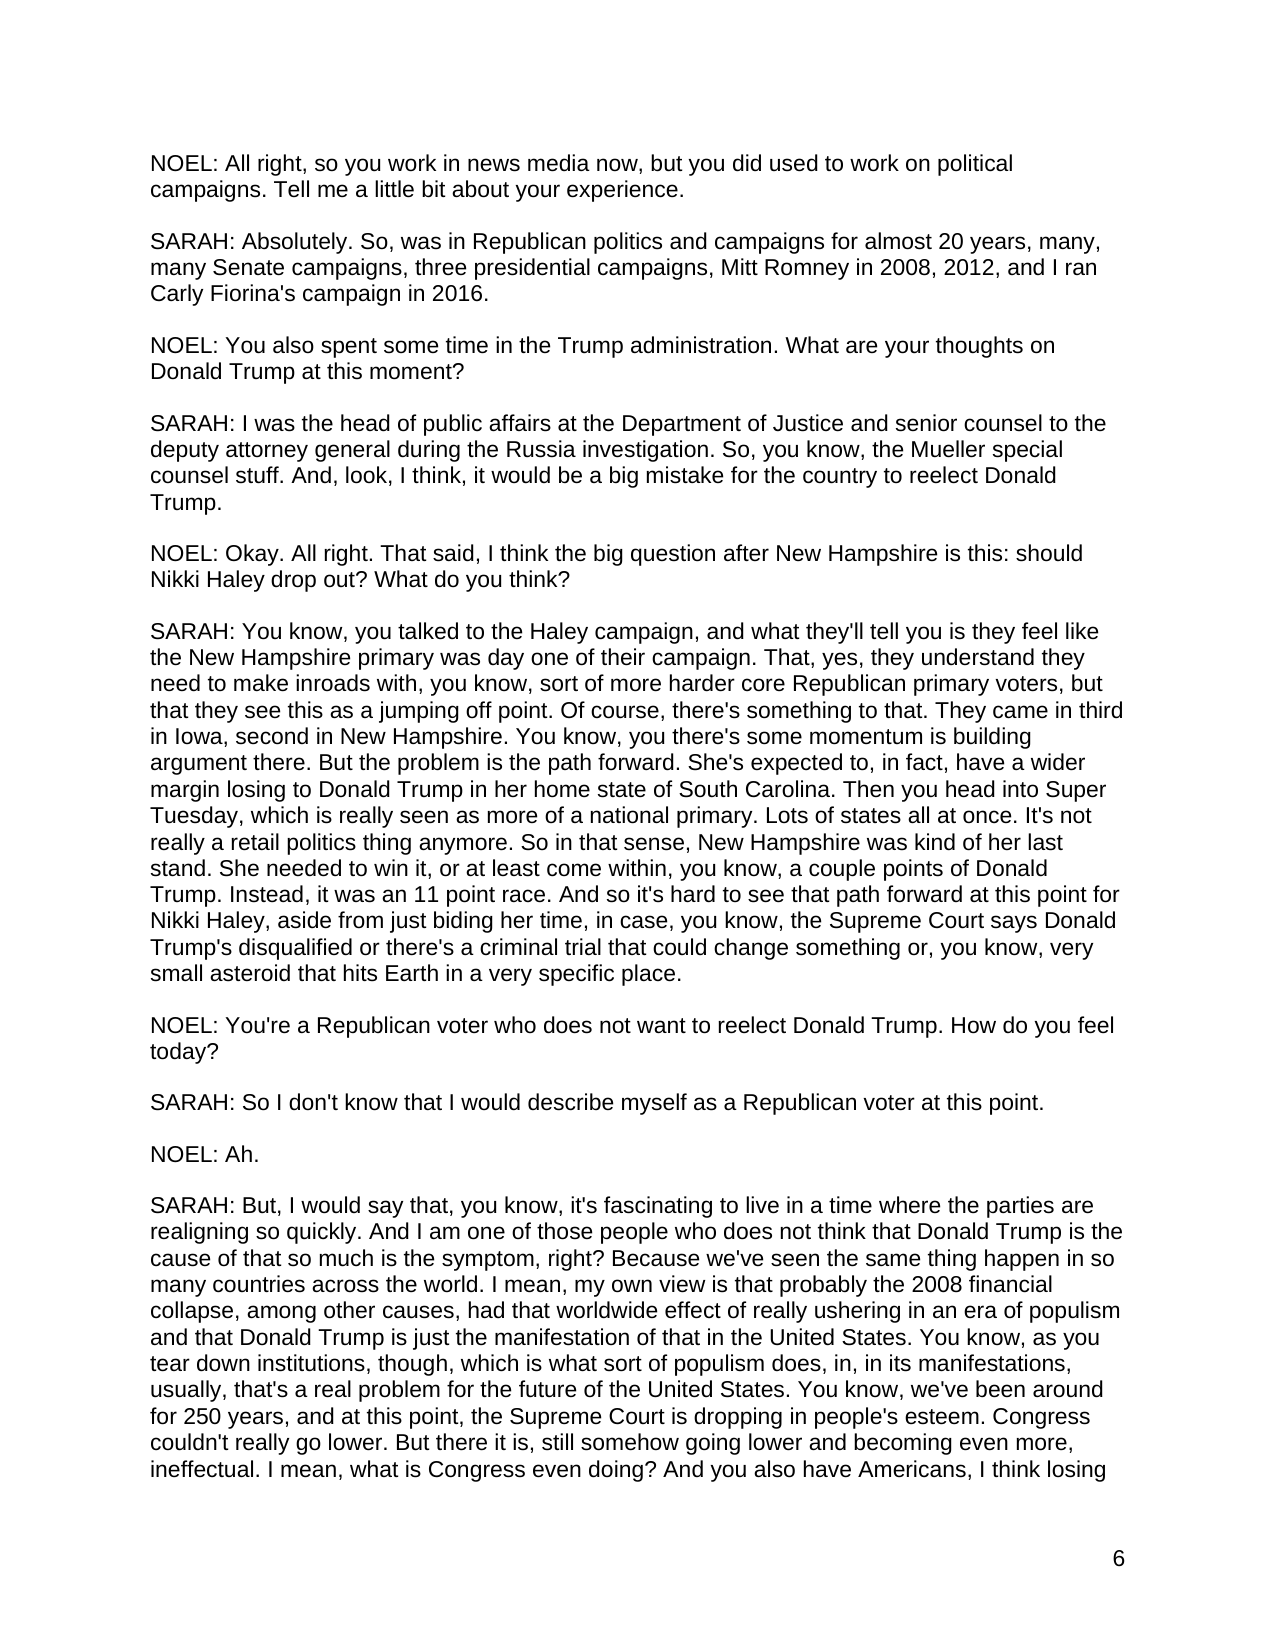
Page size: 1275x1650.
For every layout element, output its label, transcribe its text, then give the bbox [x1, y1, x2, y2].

text SARAH: Absolutely. So, was in Republican politics and campaigns for almost 20 years, many, many Senate campaigns, three presidential campaigns, Mitt Romney in 2008, 2012, and I ran Carly Fiorina's campaign in 2016. [150, 228, 1125, 307]
text SARAH: You know, you talked to the Haley campaign, and what they'll tell you is they feel like the New Hampshire primary was day one of their campaign. That, yes, they understand they need to make inroads with, you know, sort of more harder core Republican primary voters, but that they see this as a jumping off point. Of course, there's something to that. They came in third in Iowa, second in New Hampshire. You know, you there's some momentum is building argument there. But the problem is the path forward. She's expected to, in fact, have a wider margin losing to Donald Trump in her home state of South Carolina. Then you head into Super Tuesday, which is really seen as more of a national primary. Lots of states all at once. It's not really a retail politics thing anymore. So in that sense, New Hampshire was kind of her last stand. She needed to win it, or at least come within, you know, a couple points of Donald Trump. Instead, it was an 11 point race. And so it's hard to see that path forward at this point for Nikki Haley, aside from just biding her time, in case, you know, the Supreme Court says Donald Trump's disqualified or there's a criminal trial that could change something or, you know, very small asteroid that hits Earth in a very specific place. [150, 618, 1125, 987]
text NOEL: Okay. All right. That said, I think the big question after New Hampshire is this: should Nikki Haley drop out? What do you think? [150, 540, 1125, 593]
text SARAH: I was the head of public affairs at the Department of Justice and senior counsel to the deputy attorney general during the Russia investigation. So, you know, the Mueller special counsel stuff. And, look, I think, it would be a big mistake for the country to reelect Donald Trump. [150, 409, 1125, 515]
text NOEL: You also spent some time in the Trump administration. What are your thoughts on Donald Trump at this moment? [150, 332, 1125, 384]
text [150, 1192, 1125, 1482]
text NOEL: Ah. [150, 1141, 1125, 1167]
text NOEL: You're a Republican voter who does not want to reelect Donald Trump. How do you feel today? [150, 1012, 1125, 1064]
text NOEL: All right, so you work in news media now, but you did used to work on political campaigns. Tell me a little bit about your experience. [150, 150, 1125, 203]
text SARAH: So I don't know that I would describe myself as a Republican voter at this point. [150, 1089, 1125, 1116]
